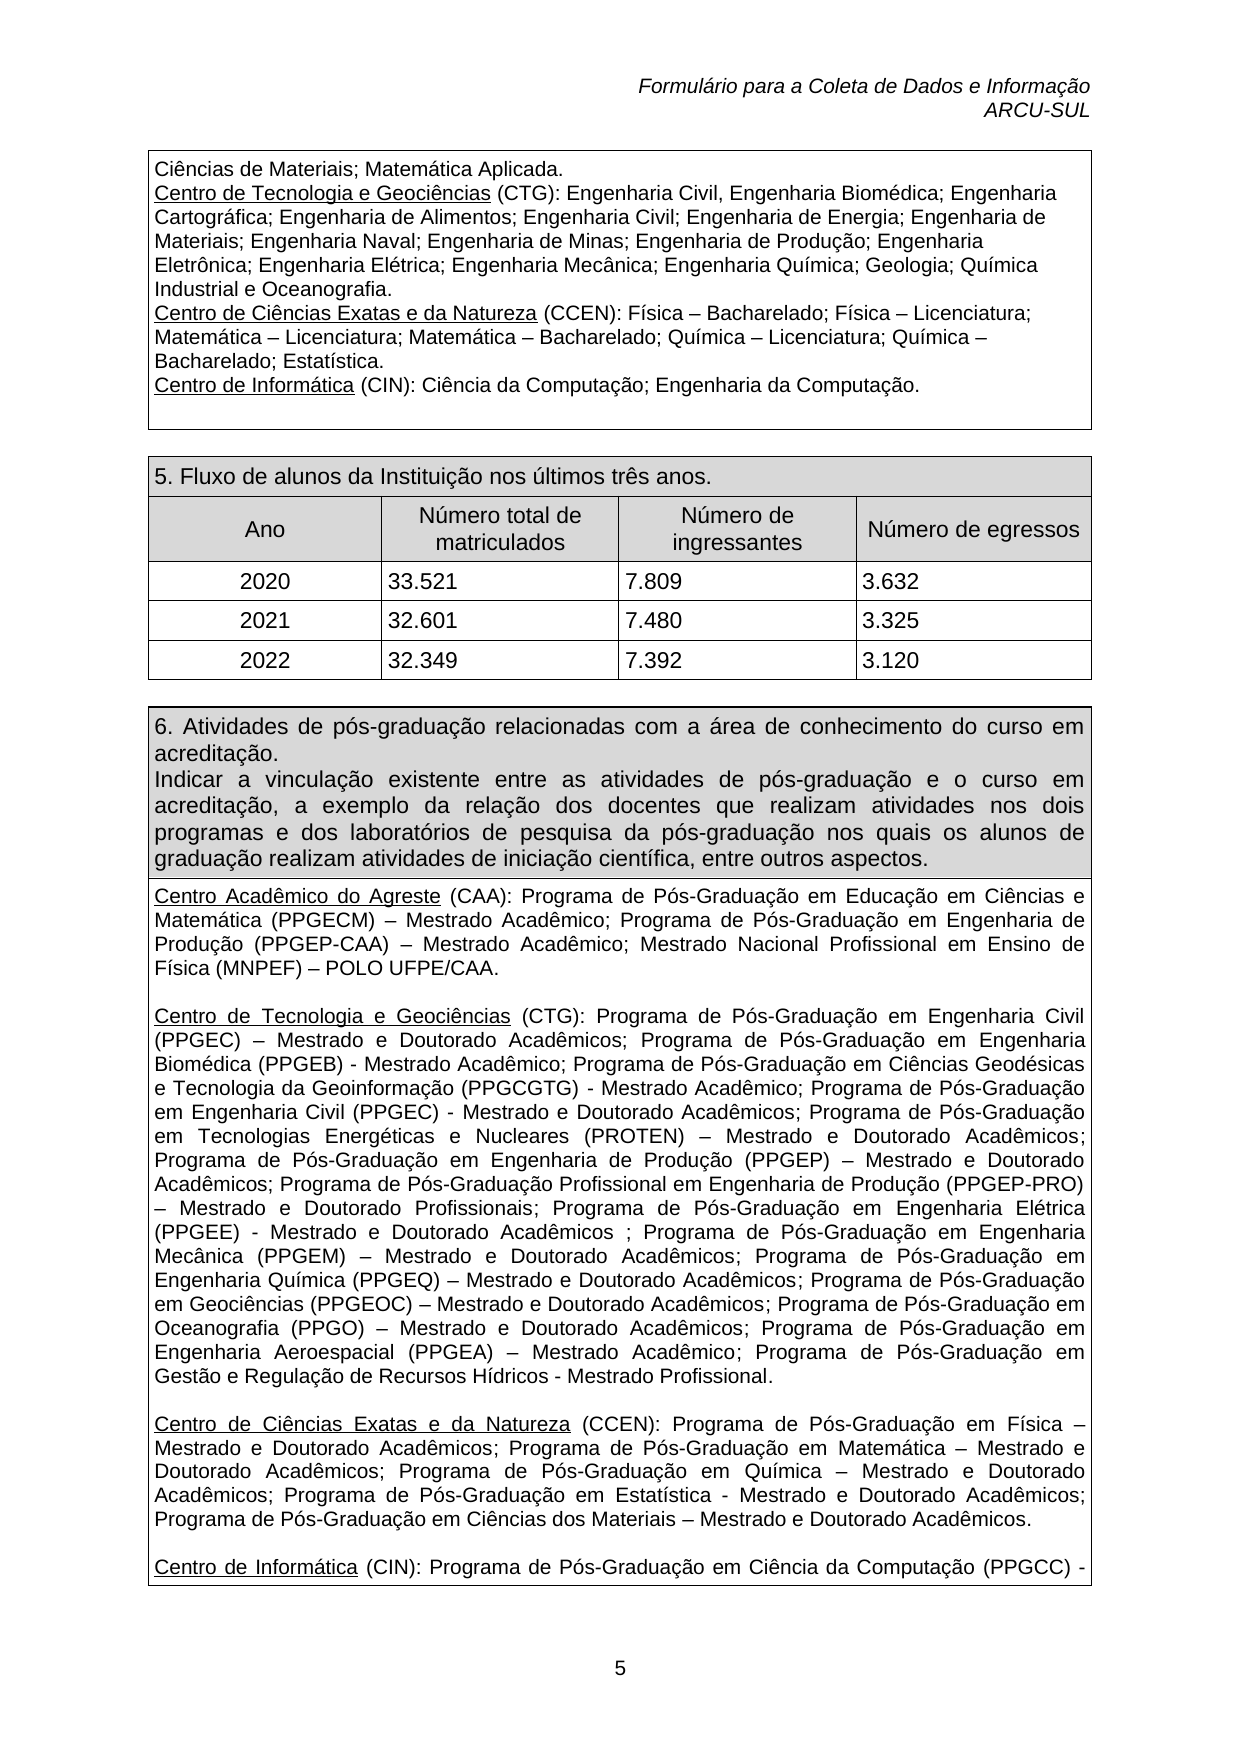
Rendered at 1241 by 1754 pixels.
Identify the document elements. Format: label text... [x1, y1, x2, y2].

table_cell 32.601 [382, 601, 618, 640]
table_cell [149, 879, 1091, 1585]
table_cell 3.120 [857, 641, 1091, 679]
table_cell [149, 151, 1091, 429]
table_cell 7.480 [619, 601, 856, 640]
table_cell 7.392 [619, 641, 856, 679]
table_cell Número de ingressantes [619, 497, 856, 561]
table_cell 3.325 [857, 601, 1091, 640]
table_cell 7.809 [619, 562, 856, 600]
table_cell Ano [149, 497, 381, 561]
table_cell Número de egressos [857, 497, 1091, 561]
table_cell 3.632 [857, 562, 1091, 600]
table_cell 33.521 [382, 562, 618, 600]
table_cell 2020 [149, 562, 381, 600]
table_cell 2022 [149, 641, 381, 679]
table_cell 32.349 [382, 641, 618, 679]
table_header 5. Fluxo de alunos da Instituição nos últimos três anos. [149, 457, 1091, 496]
table_cell Número total de matriculados [382, 497, 618, 561]
table_cell 2021 [149, 601, 381, 640]
table_header 6. Atividades de pós-graduação relacionadas com a área de conhecimento do curso em acreditação. Indicar a vinculação existente entre as atividades de pós-graduação e o curso em acreditação, a exemplo da relação dos docentes que realizam atividades nos dois programas e dos laboratórios de pesquisa da pós-graduação nos quais os alunos de graduação realizam atividades de iniciação científica, entre outros aspectos. [149, 708, 1091, 877]
